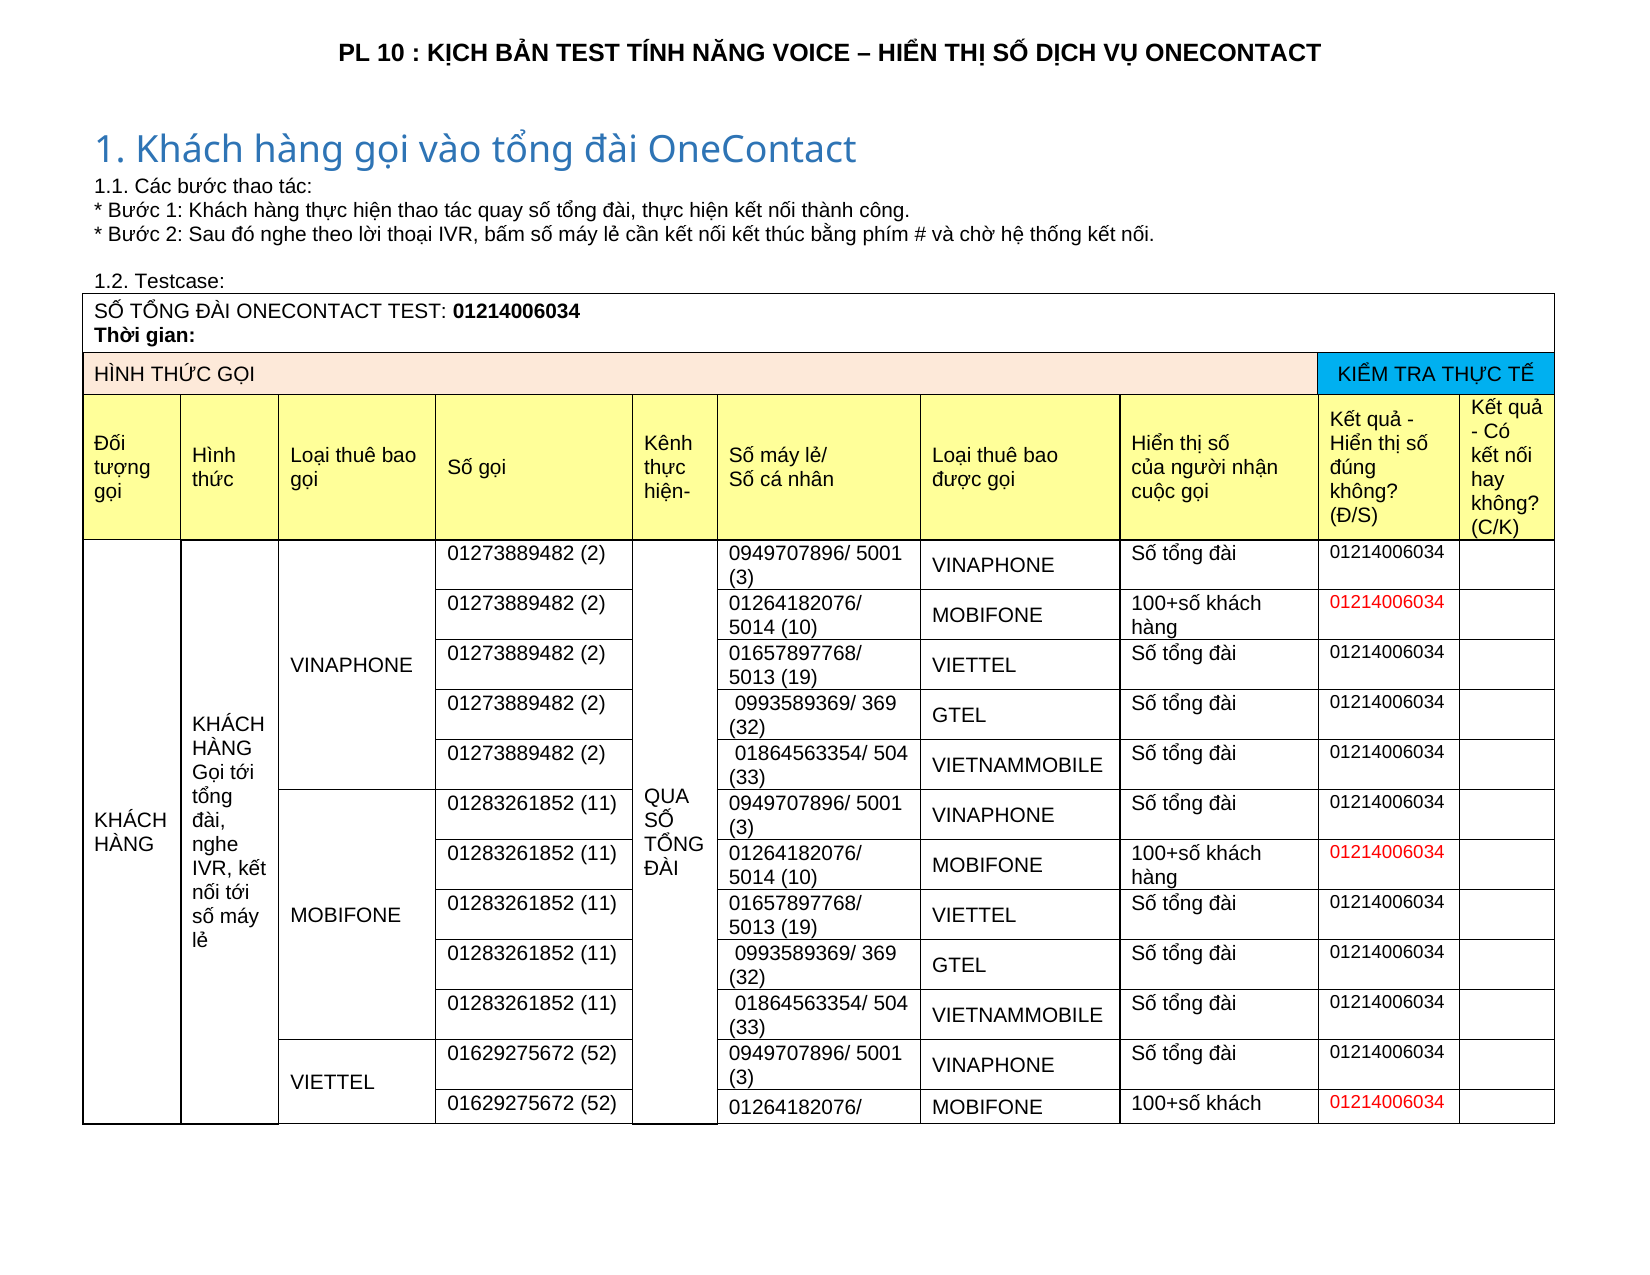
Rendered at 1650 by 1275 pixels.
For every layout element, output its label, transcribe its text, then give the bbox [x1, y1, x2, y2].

table_cell MOBIFONE [921, 590, 1119, 639]
table_cell Loại thuê bao gọi [279, 395, 435, 539]
table_cell Số tổng đài [1121, 990, 1318, 1039]
table_cell 0993589369/ 369 (32) [718, 690, 920, 739]
table_cell VINAPHONE [921, 1040, 1119, 1089]
table_cell 01264182076/ 5014 (10) [718, 840, 920, 889]
table_cell 0949707896/ 5001 (3) [718, 541, 920, 589]
table_cell GTEL [921, 940, 1119, 989]
table_header SỐ TỔNG ĐÀI ONECONTACT TEST: 01214006034 Thời gian: [83, 294, 1554, 352]
text 1.2. Testcase: [94, 269, 1566, 293]
table_cell VINAPHONE [921, 541, 1119, 589]
table_cell MOBIFONE [921, 1090, 1119, 1123]
table_cell VIETTEL [279, 1040, 435, 1123]
table_cell 0949707896/ 5001 (3) [718, 1040, 920, 1089]
table_cell Số máy lẻ/ Số cá nhân [718, 395, 920, 539]
table_cell KHÁCH HÀNG [84, 540, 180, 1123]
table_cell 01864563354/ 504 (33) [718, 990, 920, 1039]
subtitle 1. Khách hàng gọi vào tổng đài OneContact [94, 122, 1566, 173]
table_cell Hiển thị số của người nhận cuộc gọi [1121, 395, 1318, 539]
table_cell 01283261852 (11) [436, 840, 632, 889]
table_cell 01864563354/ 504 (33) [718, 740, 920, 789]
table_cell 01214006034 [1319, 590, 1459, 639]
table_cell [1460, 541, 1554, 589]
table_cell [1460, 1090, 1554, 1123]
table_cell KIỂM TRA THỰC TẾ [1318, 353, 1554, 394]
table_cell 01214006034 [1319, 690, 1459, 739]
table_cell VINAPHONE [279, 541, 435, 789]
table_cell 01629275672 (52) [436, 1090, 632, 1123]
table_cell 01214006034 [1319, 840, 1459, 889]
table_cell Kênh thực hiện- [633, 395, 717, 539]
table_cell MOBIFONE [279, 790, 435, 1039]
table_cell Loại thuê bao được gọi [921, 395, 1119, 539]
table_cell VIETTEL [921, 640, 1119, 689]
table_cell 01273889482 (2) [436, 640, 632, 689]
table_cell VINAPHONE [921, 790, 1119, 839]
text 1.1. Các bước thao tác: [94, 173, 1566, 197]
table_cell 01214006034 [1319, 790, 1459, 839]
text PL 10 : KỊCH BẢN TEST TÍNH NĂNG VOICE – HIỂN THỊ SỐ DỊCH VỤ ONECONTACT [94, 37, 1566, 66]
table_cell Số tổng đài [1121, 541, 1318, 589]
table_cell Kết quả - Hiển thị số đúng không? (Đ/S) [1319, 395, 1459, 539]
table_cell Số tổng đài [1121, 940, 1318, 989]
table_cell Số tổng đài [1121, 740, 1318, 789]
table_cell 01273889482 (2) [436, 740, 632, 789]
table_cell 01283261852 (11) [436, 790, 632, 839]
table_cell 01657897768/ 5013 (19) [718, 640, 920, 689]
text * Bước 2: Sau đó nghe theo lời thoại IVR, bấm số máy lẻ cần kết nối kết thúc bằng phím # và chờ hệ thống kết nối. [94, 221, 1566, 245]
table_cell 100+số khách hàng [1121, 590, 1318, 639]
table_cell 01214006034 [1319, 541, 1459, 589]
table_cell 0949707896/ 5001 (3) [718, 790, 920, 839]
table_cell 01214006034 [1319, 640, 1459, 689]
text * Bước 1: Khách hàng thực hiện thao tác quay số tổng đài, thực hiện kết nối thành công. [94, 197, 1566, 221]
table_cell [1460, 740, 1554, 789]
table_cell 01214006034 [1319, 890, 1459, 939]
table_cell 01273889482 (2) [436, 541, 632, 589]
table_cell [1460, 790, 1554, 839]
table_cell [1460, 1040, 1554, 1089]
table_cell 01283261852 (11) [436, 940, 632, 989]
table_cell GTEL [921, 690, 1119, 739]
table_cell [1460, 990, 1554, 1039]
table_cell 01214006034 [1319, 1040, 1459, 1089]
table_cell Kết quả - Có kết nối hay không? (C/K) [1460, 395, 1554, 539]
table_cell Hình thức [181, 395, 278, 539]
table_cell 01283261852 (11) [436, 890, 632, 939]
table_cell Số tổng đài [1121, 890, 1318, 939]
table_cell 01214006034 [1319, 740, 1459, 789]
table_cell Số tổng đài [1121, 1040, 1318, 1089]
table_cell Số tổng đài [1121, 640, 1318, 689]
table_cell KHÁCH HÀNG Gọi tới tổng đài, nghe IVR, kết nối tới số máy lẻ [182, 541, 278, 1123]
table_cell HÌNH THỨC GỌI [84, 353, 1317, 394]
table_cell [1121, 1090, 1318, 1123]
table_cell Số gọi [436, 395, 632, 539]
table_cell 01273889482 (2) [436, 590, 632, 639]
table_cell VIETNAMMOBILE [921, 990, 1119, 1039]
table_cell 01657897768/ 5013 (19) [718, 890, 920, 939]
table_cell VIETTEL [921, 890, 1119, 939]
table_cell Số tổng đài [1121, 790, 1318, 839]
table_cell VIETNAMMOBILE [921, 740, 1119, 789]
table_cell [1460, 590, 1554, 639]
table_cell 01214006034 [1319, 1090, 1459, 1123]
table_cell 100+số khách hàng [1121, 840, 1318, 889]
table_cell [1460, 890, 1554, 939]
table_cell [1460, 690, 1554, 739]
table_cell 01264182076/ 5014 (10) [718, 590, 920, 639]
table_cell 01214006034 [1319, 940, 1459, 989]
table_cell Số tổng đài [1121, 690, 1318, 739]
table_cell [1460, 840, 1554, 889]
table_cell 01629275672 (52) [436, 1040, 632, 1089]
table_cell Đối tượng gọi [84, 395, 180, 539]
table_cell 0993589369/ 369 (32) [718, 940, 920, 989]
table_cell 01214006034 [1319, 990, 1459, 1039]
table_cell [718, 1090, 920, 1123]
table_cell [1460, 940, 1554, 989]
table_cell [1460, 640, 1554, 689]
table_cell QUA SỐ TỔNG ĐÀI [633, 541, 717, 1123]
table_cell MOBIFONE [921, 840, 1119, 889]
table_cell 01273889482 (2) [436, 690, 632, 739]
table_cell 01283261852 (11) [436, 990, 632, 1039]
